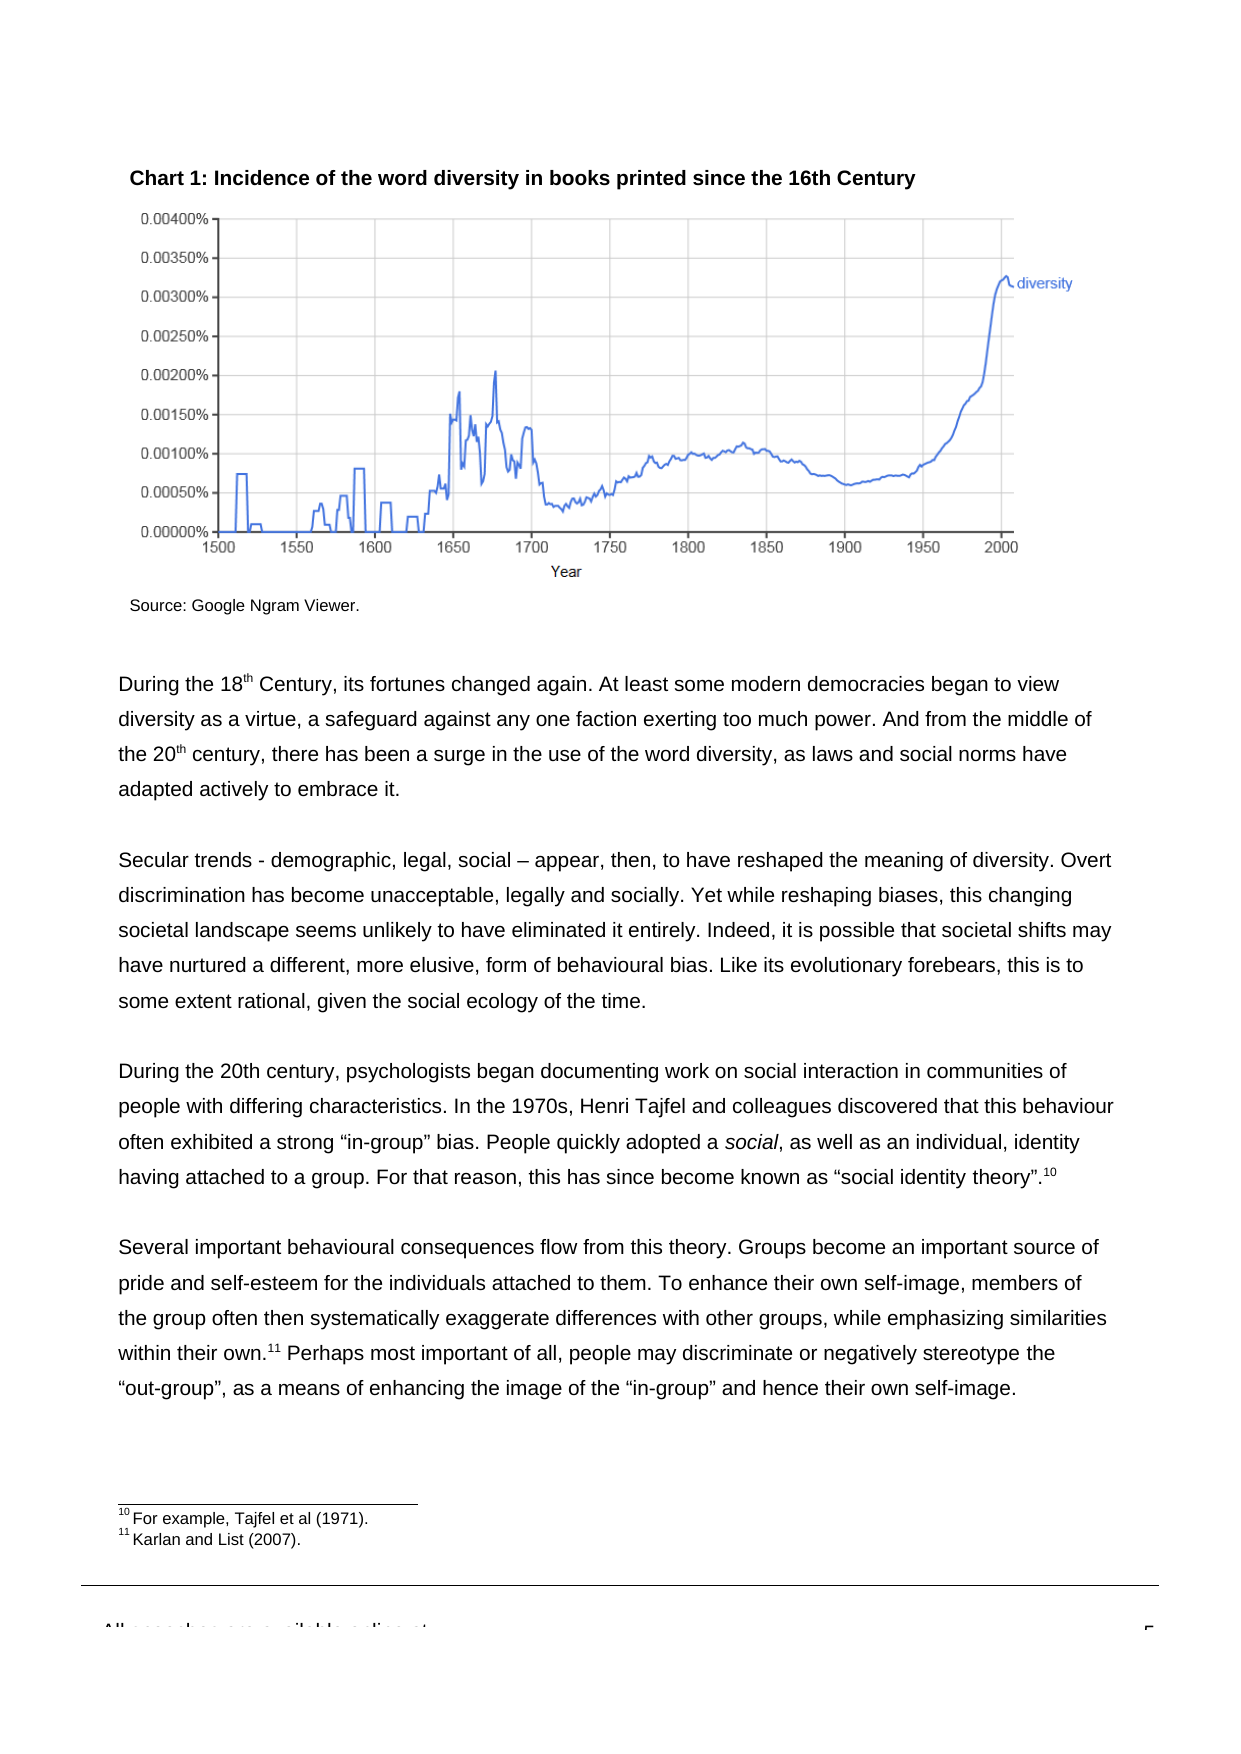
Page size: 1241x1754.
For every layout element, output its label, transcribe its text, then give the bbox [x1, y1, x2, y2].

text Secular trends - demographic, legal, social – appear, then, to have reshaped the meaning of diversity. Overt discrimination has become unacceptable, legally and socially. Yet while reshaping biases, this changing societal landscape seems unlikely to have eliminated it entirely. Indeed, it is possible that societal shifts may have nurtured a different, more elusive, form of behavioural bias. Like its evolutionary forebears, this is to some extent rational, given the social ecology of the time. [118, 848, 1122, 1012]
picture [141, 213, 1073, 577]
text During the 18th Century, its fortunes changed again. At least some modern democracies began to view diversity as a virtue, a safeguard against any one faction exerting too much power. And from the middle of the 20th century, there has been a surge in the use of the word diversity, as laws and social norms have adapted actively to embrace it. [118, 671, 1111, 801]
text “out-group”, as a means of enhancing the image of the “in-group” and hence their own self-image. [118, 1376, 1134, 1400]
text During the 20th century, psychologists began documenting work on social interaction in communities of people with differing characteristics. In the 1970s, Henri Tajfel and colleagues discovered that this behaviour often exhibited a strong “in-group” bias. People quickly adopted a social, as well as an individual, identity having attached to a group. For that reason, this has since become known as “social identity theory”.10 [118, 1059, 1122, 1189]
subtitle Chart 1: Incidence of the word diversity in books printed since the 16th Century [129, 166, 1134, 190]
text 10 For example, Tajfel et al (1971). [118, 1503, 1134, 1529]
text 11 Karlan and List (2007). [118, 1529, 1134, 1549]
text Several important behavioural consequences flow from this theory. Groups become an important source of pride and self-esteem for the individuals attached to them. To enhance their own self-image, members of the group often then systematically exaggerate differences with other groups, while emphasizing similarities within their own.11 Perhaps most important of all, people may discriminate or negatively stereotype the [118, 1235, 1110, 1365]
